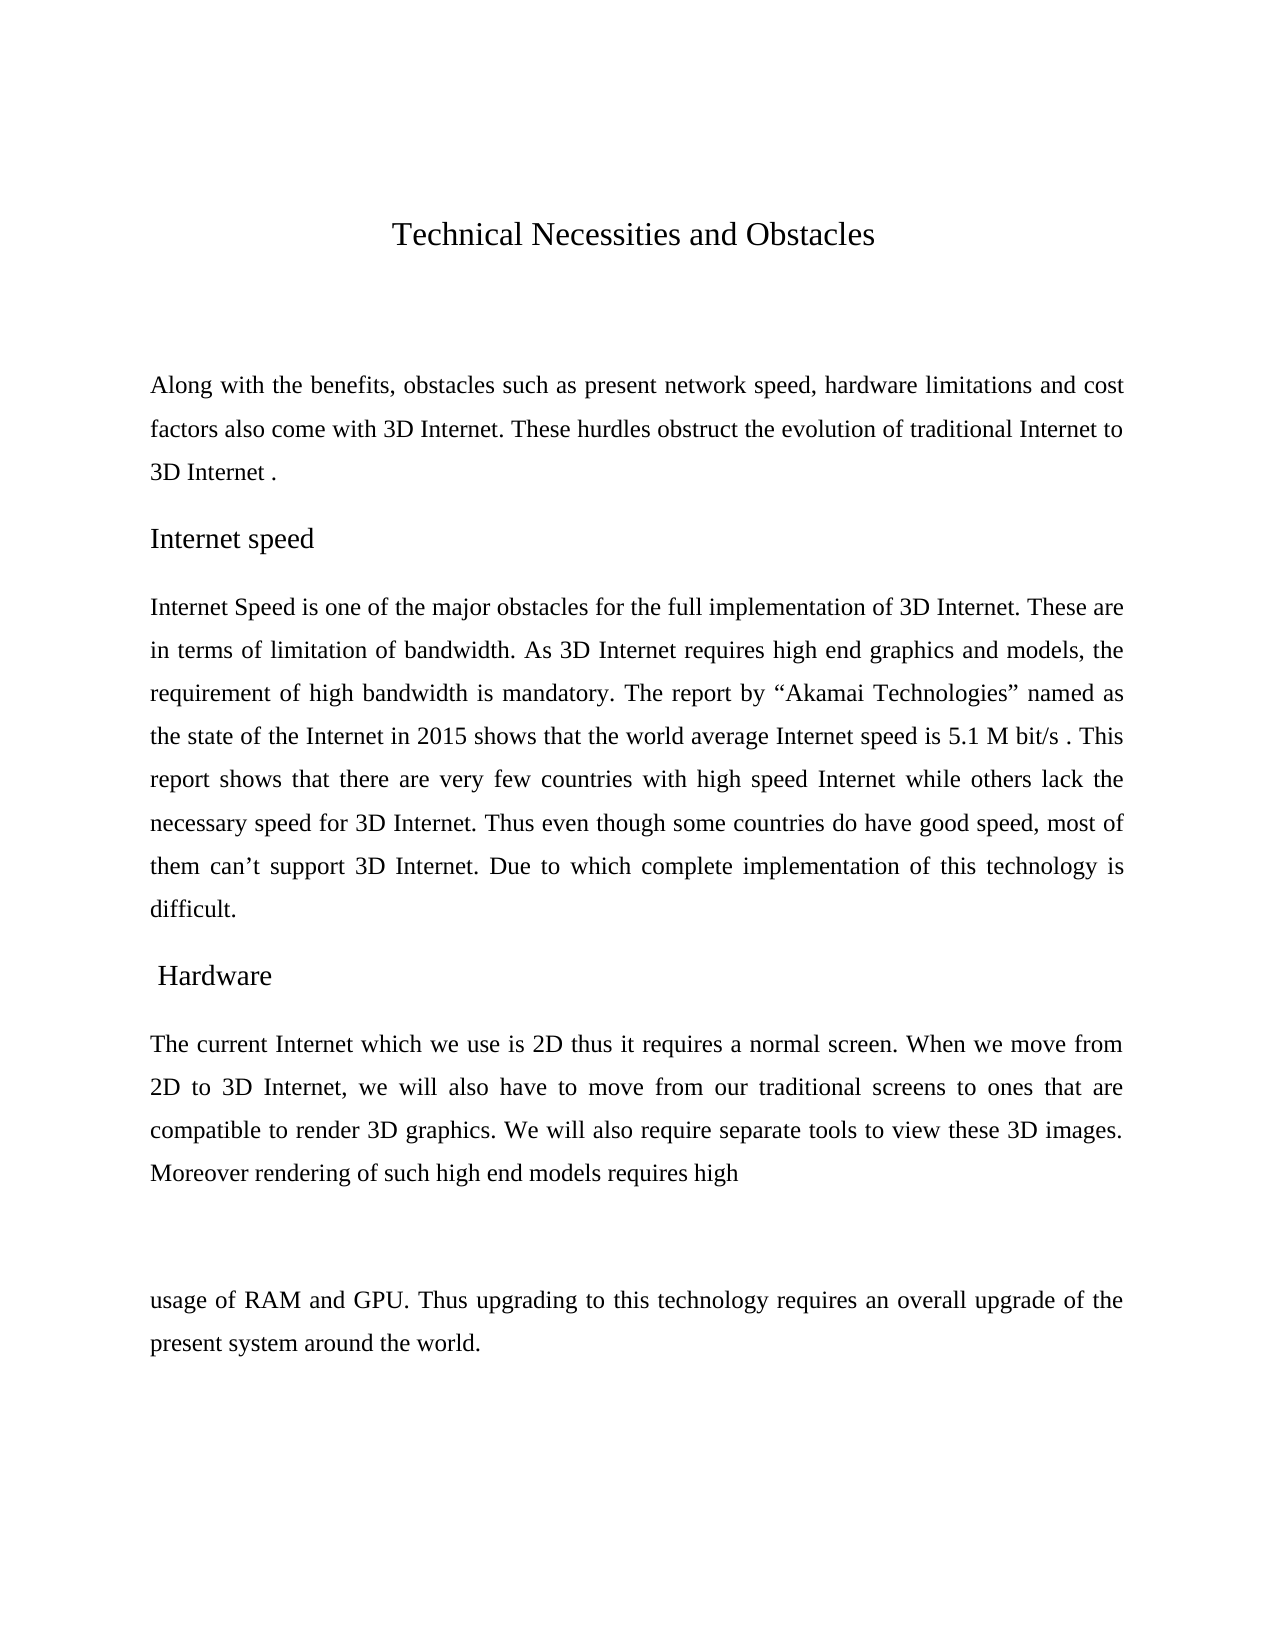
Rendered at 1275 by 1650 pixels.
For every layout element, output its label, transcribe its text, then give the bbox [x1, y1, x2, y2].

text Technical Necessities and Obstacles [150, 214, 1125, 252]
text Along with the benefits, obstacles such as present network speed, hardware limitations and cost factors also come with 3D Internet. These hurdles obstruct the evolution of traditional Internet to 3D Internet . [150, 371, 1125, 486]
text Internet speed [150, 521, 1125, 554]
text The current Internet which we use is 2D thus it requires a normal screen. When we move from 2D to 3D Internet, we will also have to move from our traditional screens to ones that are compatible to render 3D graphics. We will also require separate tools to view these 3D images. Moreover rendering of such high end models requires high [150, 1029, 1125, 1187]
text Hardware [150, 958, 1125, 991]
text usage of RAM and GPU. Thus upgrading to this technology requires an overall upgrade of the present system around the world. [150, 1285, 1125, 1357]
text Internet Speed is one of the major obstacles for the full implementation of 3D Internet. These are in terms of limitation of bandwidth. As 3D Internet requires high end graphics and models, the requirement of high bandwidth is mandatory. The report by “Akamai Technologies” named as the state of the Internet in 2015 shows that the world average Internet speed is 5.1 M bit/s . This report shows that there are very few countries with high speed Internet while others lack the necessary speed for 3D Internet. Thus even though some countries do have good speed, most of them can’t support 3D Internet. Due to which complete implementation of this technology is difficult. [150, 592, 1125, 923]
